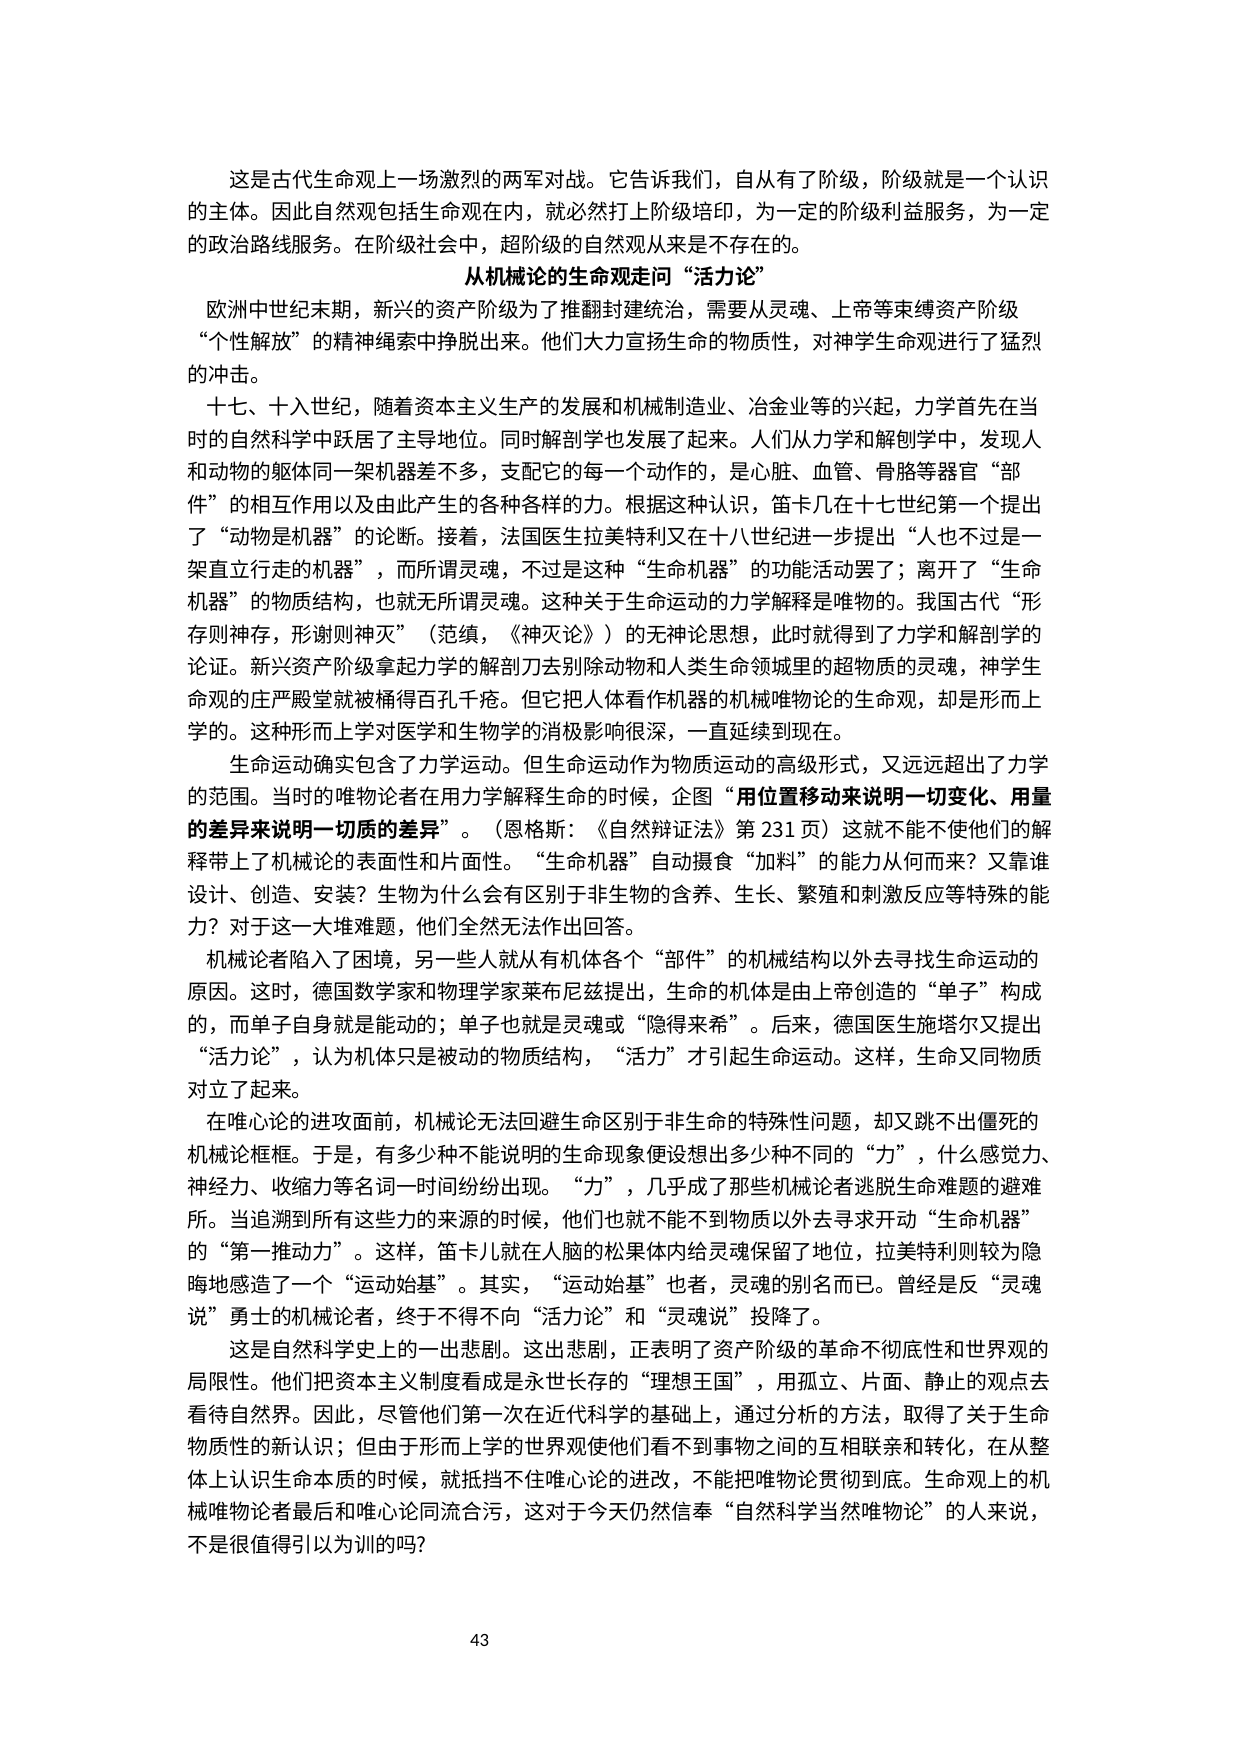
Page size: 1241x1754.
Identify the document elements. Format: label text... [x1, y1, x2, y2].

text 从机械论的生命观走问“活力论” [187, 259, 1053, 292]
text 机械论者陷入了困境，另一些人就从有机体各个“部件”的机械结构以外去寻找生命运动的原因。这时，德国数学家和物理学家莱布尼兹提出，生命的机体是由上帝创造的“单子”构成的，而单子自身就是能动的；单子也就是灵魂或“隐得来希”。后来，德国医生施塔尔又提出“活力论”，认为机体只是被动的物质结构，“活力”才引起生命运动。这样，生命又同物质对立了起来。 [187, 942, 1053, 1104]
text 十七、十入世纪，随着资本主义生产的发展和机械制造业、冶金业等的兴起，力学首先在当时的自然科学中跃居了主导地位。同时解剖学也发展了起来。人们从力学和解刨学中，发现人和动物的躯体同一架机器差不多，支配它的每一个动作的，是心脏、血管、骨胳等器官“部件”的相互作用以及由此产生的各种各样的力。根据这种认识，笛卡几在十七世纪第一个提出了“动物是机器”的论断。接着，法国医生拉美特利又在十八世纪进一步提出“人也不过是一架直立行走的机器”，而所谓灵魂，不过是这种“生命机器”的功能活动罢了；离开了“生命机器”的物质结构，也就无所谓灵魂。这种关于生命运动的力学解释是唯物的。我国古代“形存则神存，形谢则神灭”（范缜，《神灭论》）的无神论思想，此时就得到了力学和解剖学的论证。新兴资产阶级拿起力学的解剖刀去别除动物和人类生命领城里的超物质的灵魂，神学生命观的庄严殿堂就被桶得百孔千疮。但它把人体看作机器的机械唯物论的生命观，却是形而上学的。这种形而上学对医学和生物学的消极影响很深，一直延续到现在。 [187, 389, 1053, 747]
text 欧洲中世纪末期，新兴的资产阶级为了推翻封建统治，需要从灵魂、上帝等束缚资产阶级“个性解放”的精神绳索中挣脱出来。他们大力宣扬生命的物质性，对神学生命观进行了猛烈的冲击。 [187, 292, 1053, 389]
text 这是古代生命观上一场激烈的两军对战。它告诉我们，自从有了阶级，阶级就是一个认识的主体。因此自然观包括生命观在内，就必然打上阶级培印，为一定的阶级利益服务，为一定的政治路线服务。在阶级社会中，超阶级的自然观从来是不存在的。 [187, 162, 1053, 259]
text 这是自然科学史上的一出悲剧。这出悲剧，正表明了资产阶级的革命不彻底性和世界观的局限性。他们把资本主义制度看成是永世长存的“理想王国”，用孤立、片面、静止的观点去看待自然界。因此，尽管他们第一次在近代科学的基础上，通过分析的方法，取得了关于生命物质性的新认识；但由于形而上学的世界观使他们看不到事物之间的互相联亲和转化，在从整体上认识生命本质的时候，就抵挡不住唯心论的进改，不能把唯物论贯彻到底。生命观上的机械唯物论者最后和唯心论同流合污，这对于今天仍然信奉“自然科学当然唯物论”的人来说，不是很值得引以为训的吗? [187, 1332, 1053, 1559]
text 在唯心论的进攻面前，机械论无法回避生命区别于非生命的特殊性问题，却又跳不出僵死的机械论框框。于是，有多少种不能说明的生命现象便设想出多少种不同的“力”，什么感觉力、神经力、收缩力等名词一时间纷纷出现。“力”，几乎成了那些机械论者逃脱生命难题的避难所。当追溯到所有这些力的来源的时候，他们也就不能不到物质以外去寻求开动“生命机器”的“第一推动力”。这样，笛卡儿就在人脑的松果体内给灵魂保留了地位，拉美特利则较为隐晦地感造了一个“运动始基”。其实，“运动始基”也者，灵魂的别名而已。曾经是反“灵魂说”勇士的机械论者，终于不得不向“活力论”和“灵魂说”投降了。 [187, 1104, 1053, 1332]
text 生命运动确实包含了力学运动。但生命运动作为物质运动的高级形式，又远远超出了力学的范围。当时的唯物论者在用力学解释生命的时候，企图“用位置移动来说明一切变化、用量的差异来说明一切质的差异”。（恩格斯：《自然辩证法》第231页）这就不能不使他们的解释带上了机械论的表面性和片面性。“生命机器”自动摄食“加料”的能力从何而来？又靠谁设计、创造、安装？生物为什么会有区别于非生物的含养、生长、繁殖和刺激反应等特殊的能力？对于这一大堆难题，他们全然无法作出回答。 [187, 747, 1053, 942]
